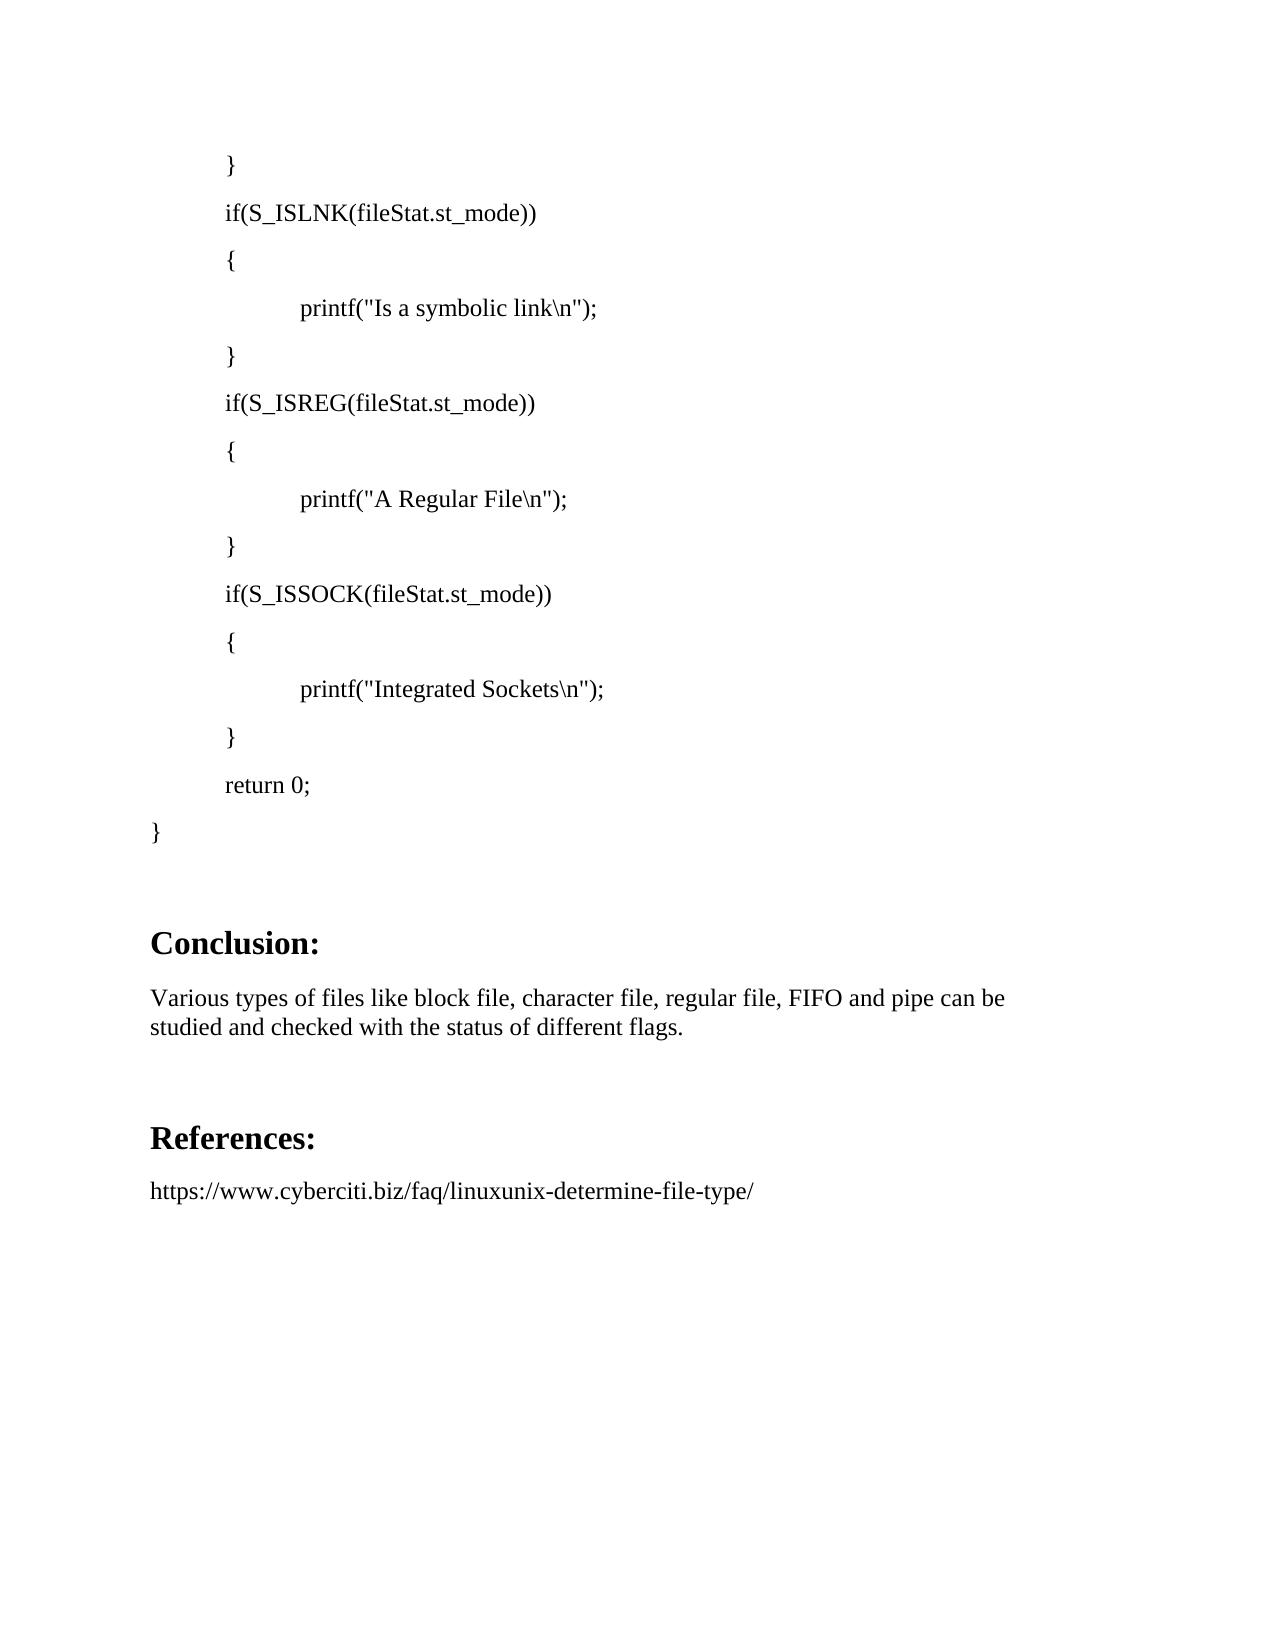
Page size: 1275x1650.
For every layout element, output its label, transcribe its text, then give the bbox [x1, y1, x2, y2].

text { [225, 246, 1125, 274]
text printf("A Regular File\n"); [300, 484, 1125, 512]
text } [225, 341, 1125, 369]
text } [225, 531, 1125, 560]
text } [225, 722, 1125, 751]
text Conclusion: [150, 923, 1125, 962]
text if(S_ISSOCK(fileStat.st_mode)) [225, 579, 1125, 608]
text } [225, 150, 1125, 179]
text return 0; [225, 770, 1125, 798]
text https://www.cyberciti.biz/faq/linuxunix-determine-file-type/ [150, 1176, 1125, 1204]
text Various types of files like block file, character file, regular file, FIFO and pipe can be studied and checked with the status of different flags. [150, 983, 1083, 1041]
text if(S_ISLNK(fileStat.st_mode)) [225, 198, 1125, 227]
text } [150, 817, 1125, 846]
text printf("Is a symbolic link\n"); [300, 293, 1125, 322]
text { [225, 627, 1125, 656]
text { [225, 436, 1125, 465]
text if(S_ISREG(fileStat.st_mode)) [225, 388, 1125, 417]
text printf("Integrated Sockets\n"); [300, 674, 1125, 703]
text References: [150, 1118, 1125, 1156]
